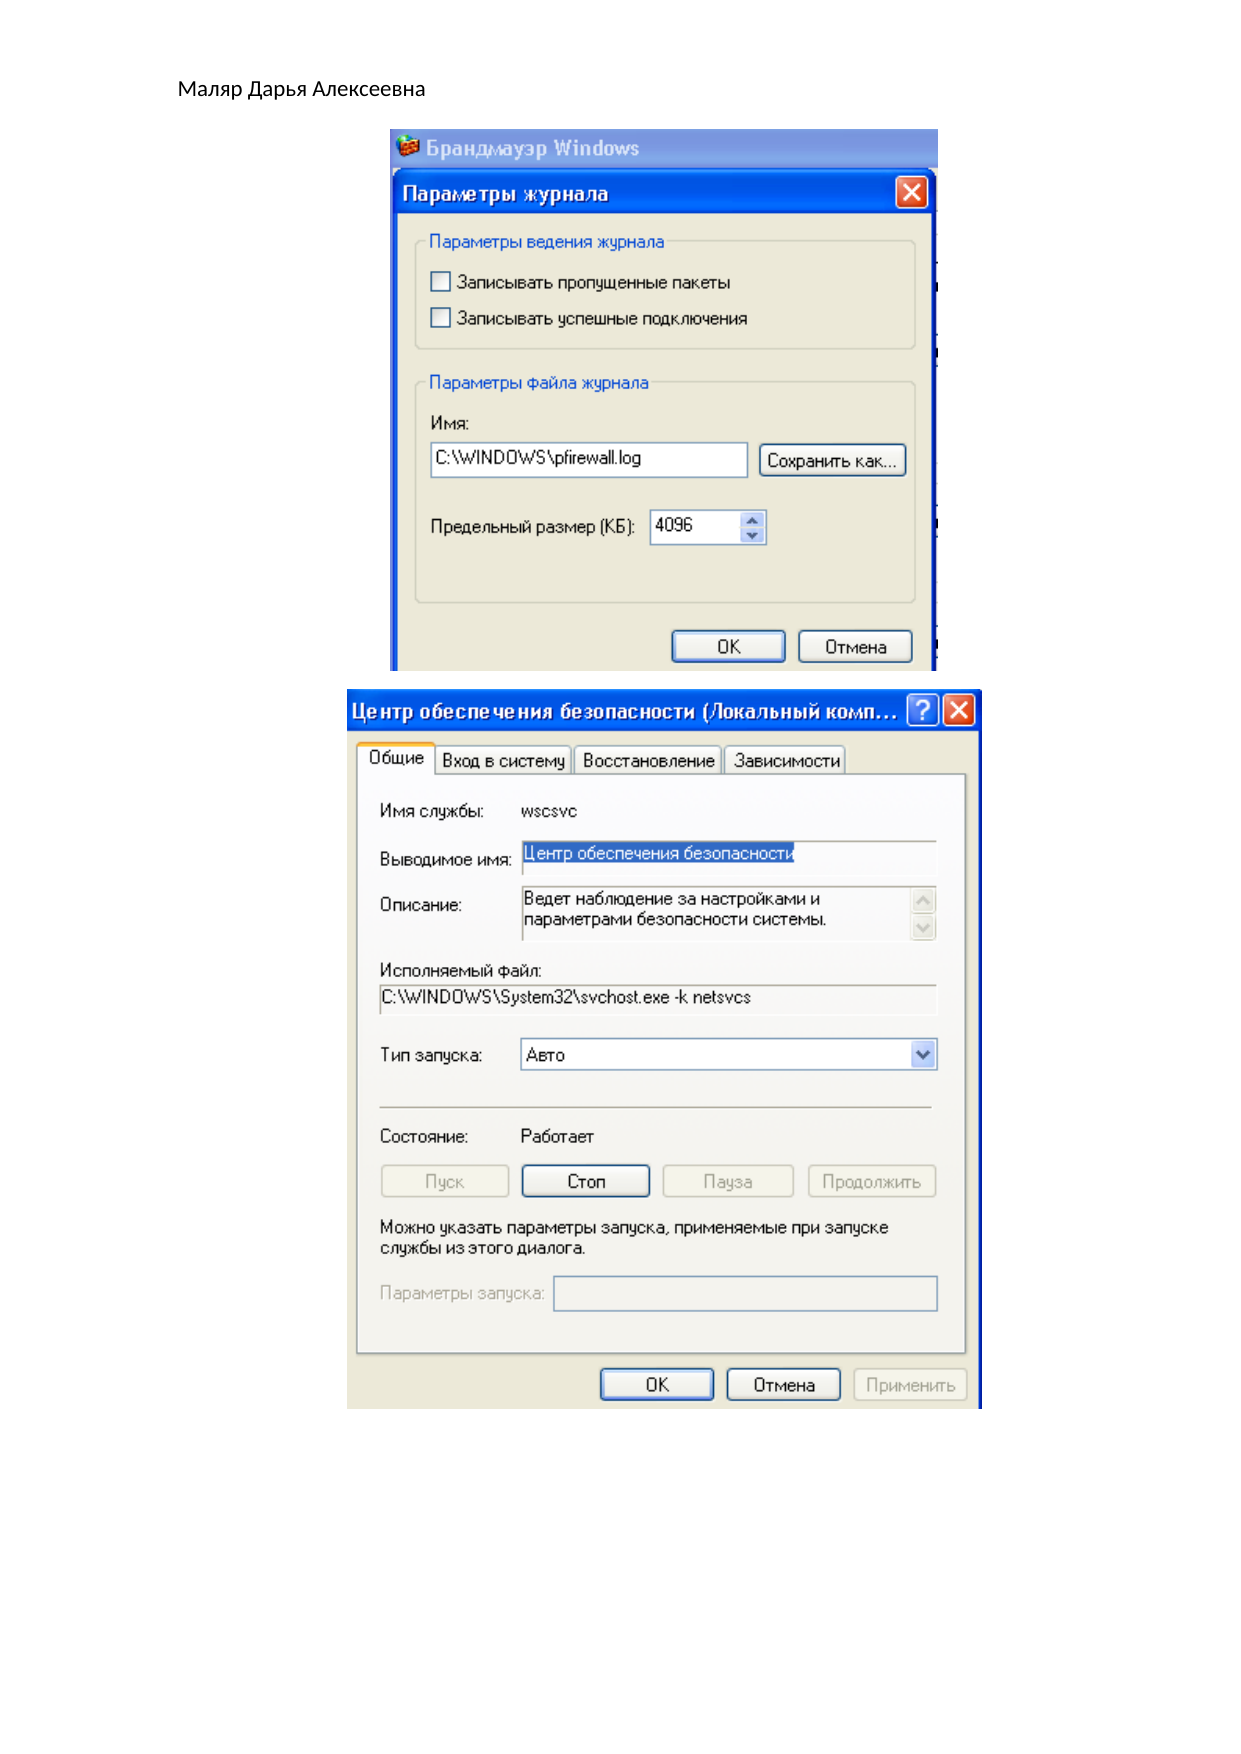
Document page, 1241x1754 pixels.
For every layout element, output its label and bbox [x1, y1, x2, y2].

picture [347, 689, 982, 1409]
picture [390, 129, 938, 671]
